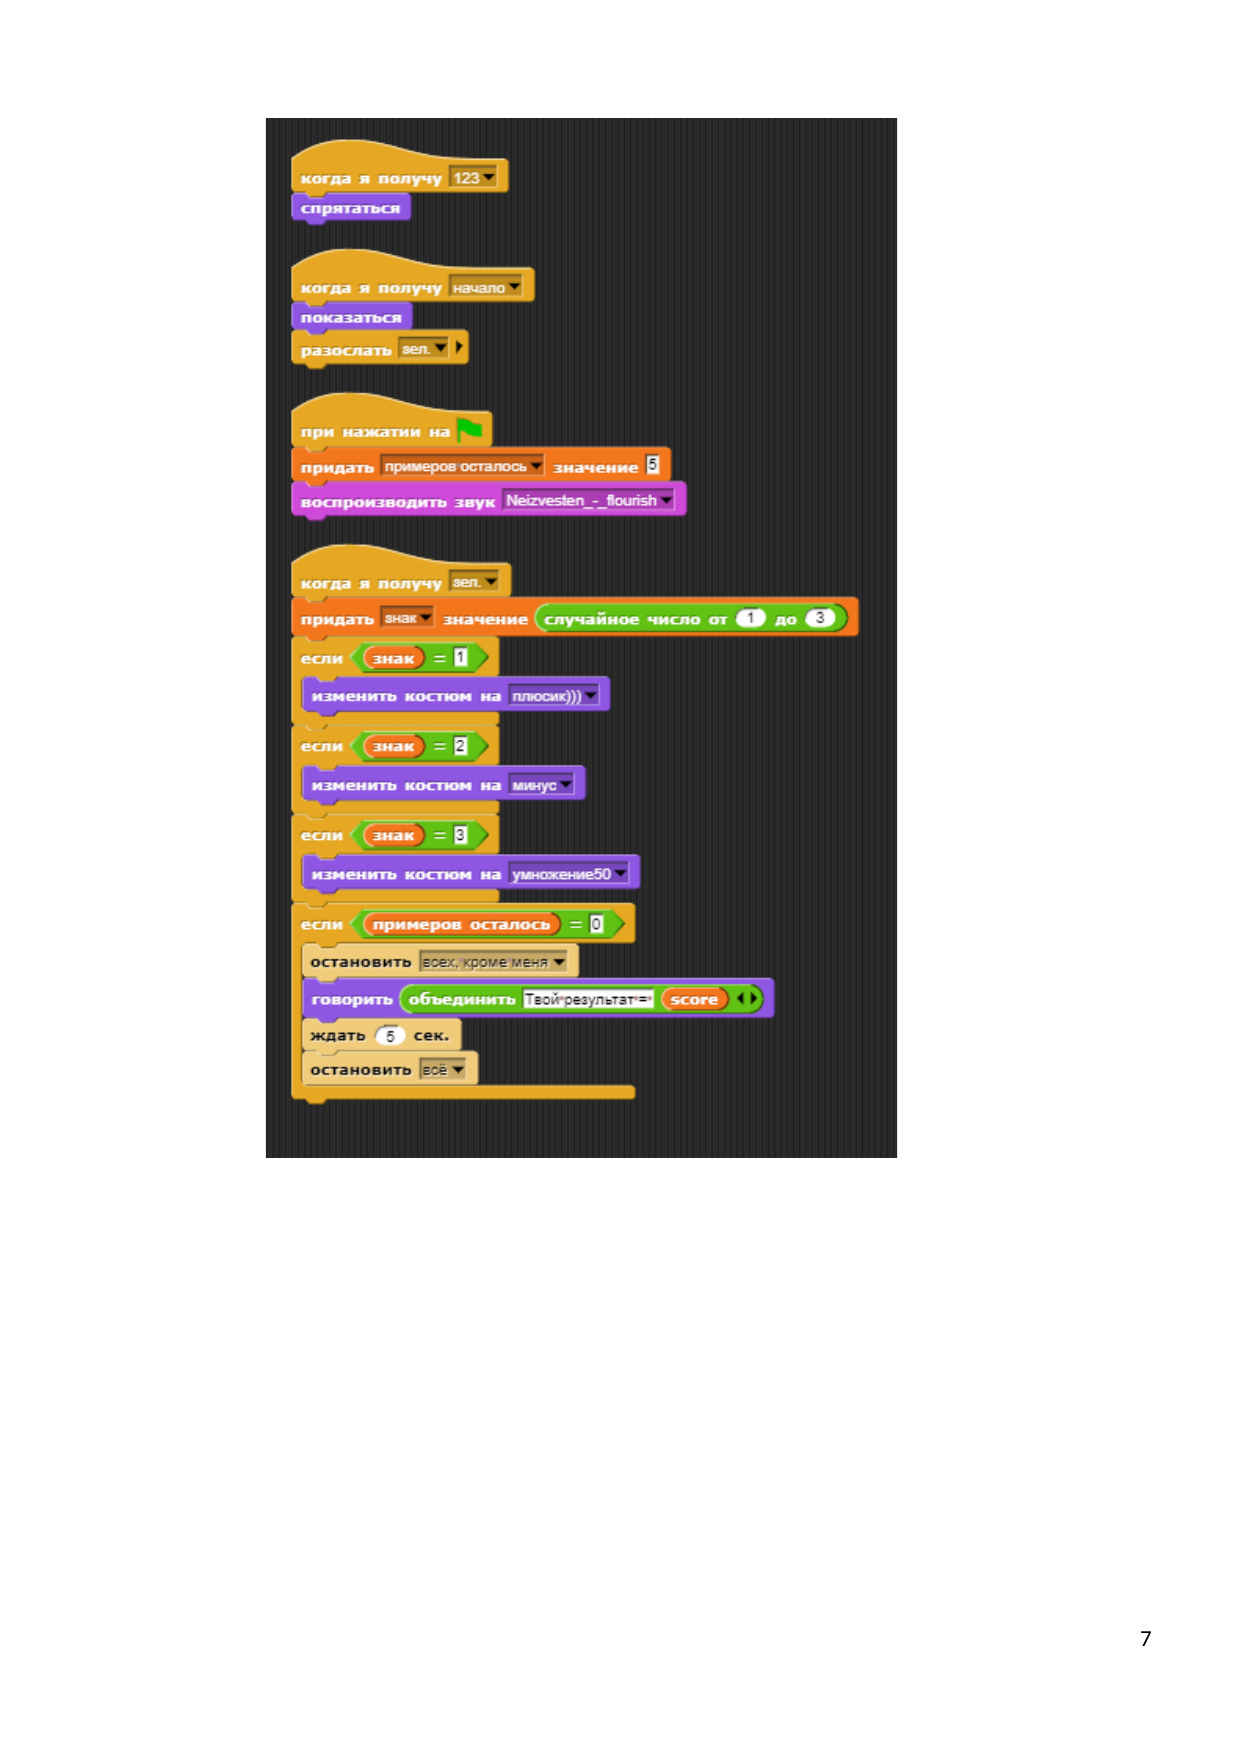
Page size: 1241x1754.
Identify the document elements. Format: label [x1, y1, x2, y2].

picture [265, 118, 898, 1158]
